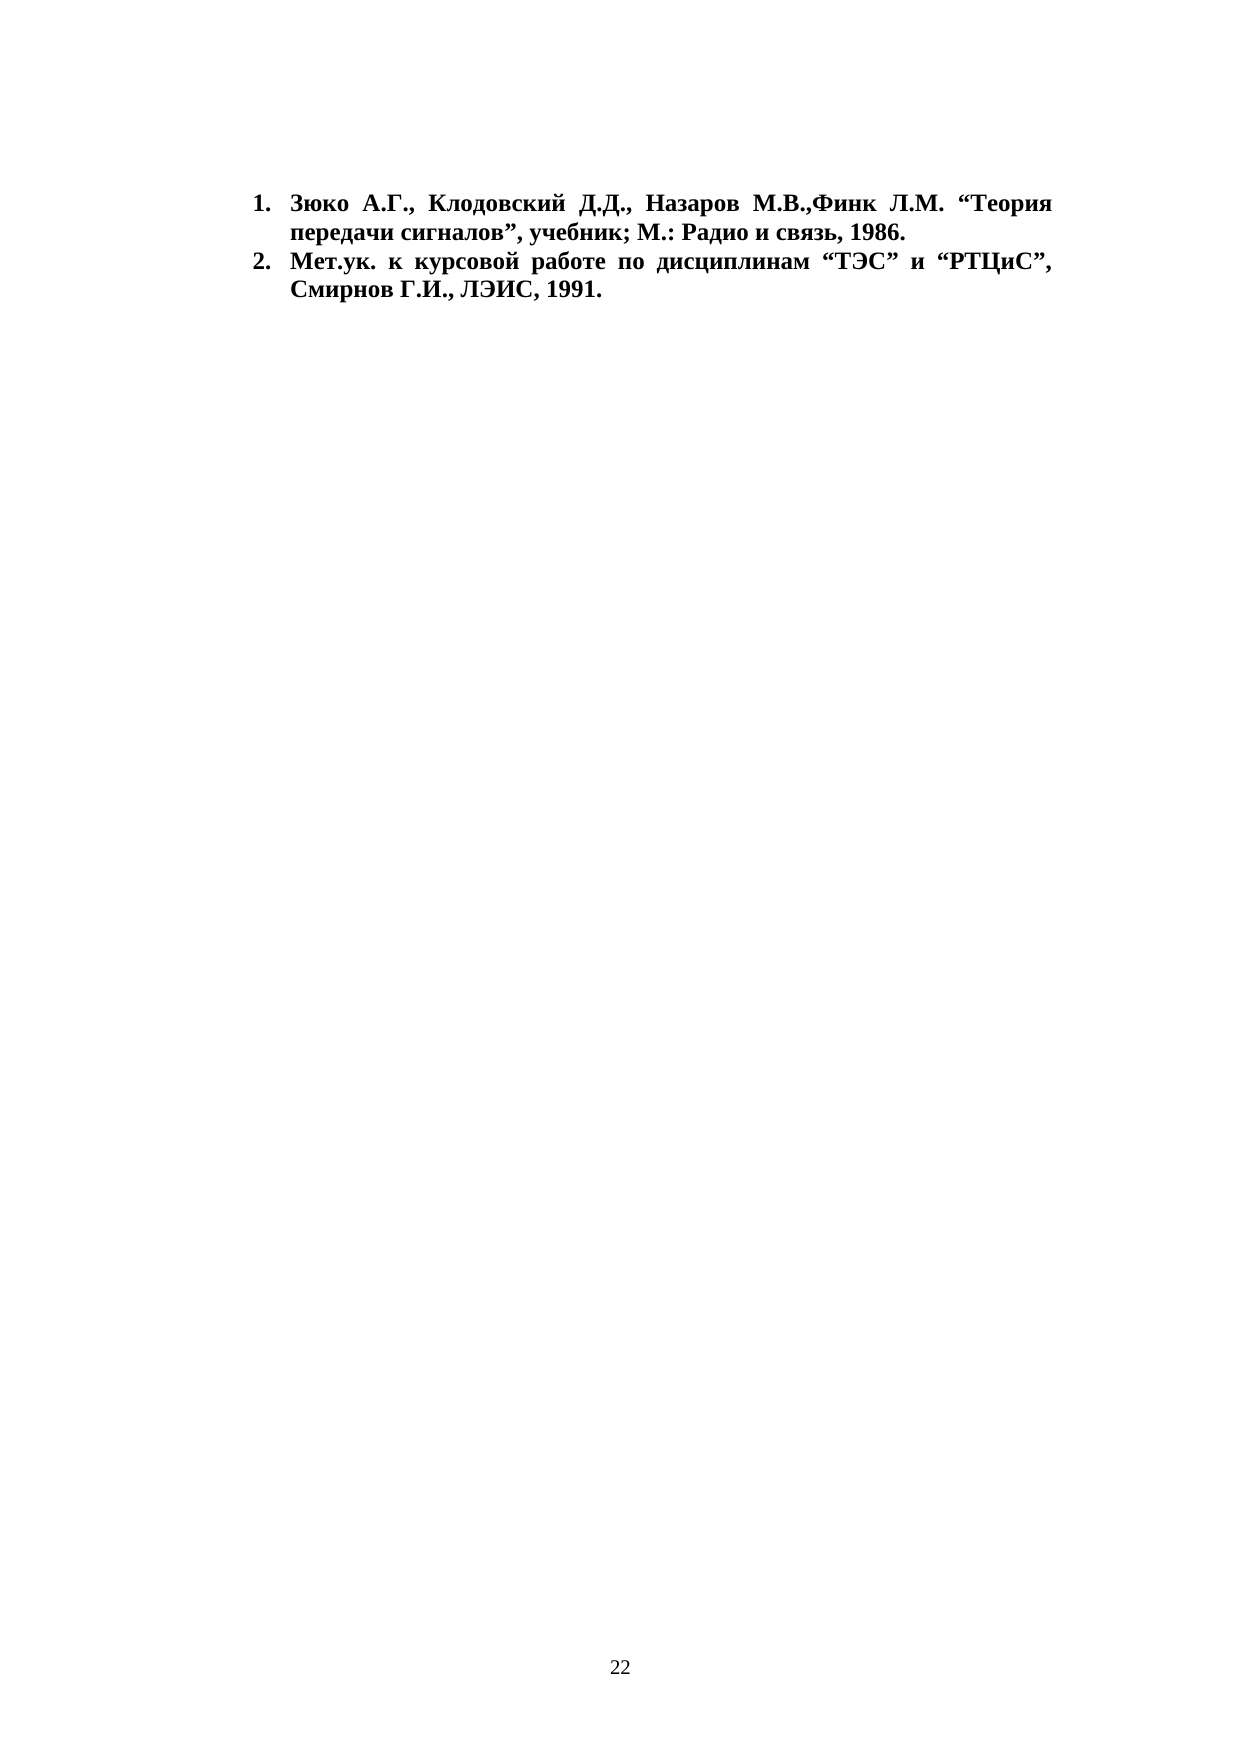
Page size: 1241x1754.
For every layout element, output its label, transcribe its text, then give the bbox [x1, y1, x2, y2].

title Зюко А.Г., Клодовский Д.Д., Назаров М.В.,Финк Л.М. “Теория передачи сигналов”, учебник; М.: Радио и связь, 1986. [252, 188, 1053, 246]
title Мет.ук. к курсовой работе по дисциплинам “ТЭС” и “РТЦиС”, Смирнов Г.И., ЛЭИС, 1991. [252, 246, 1053, 303]
